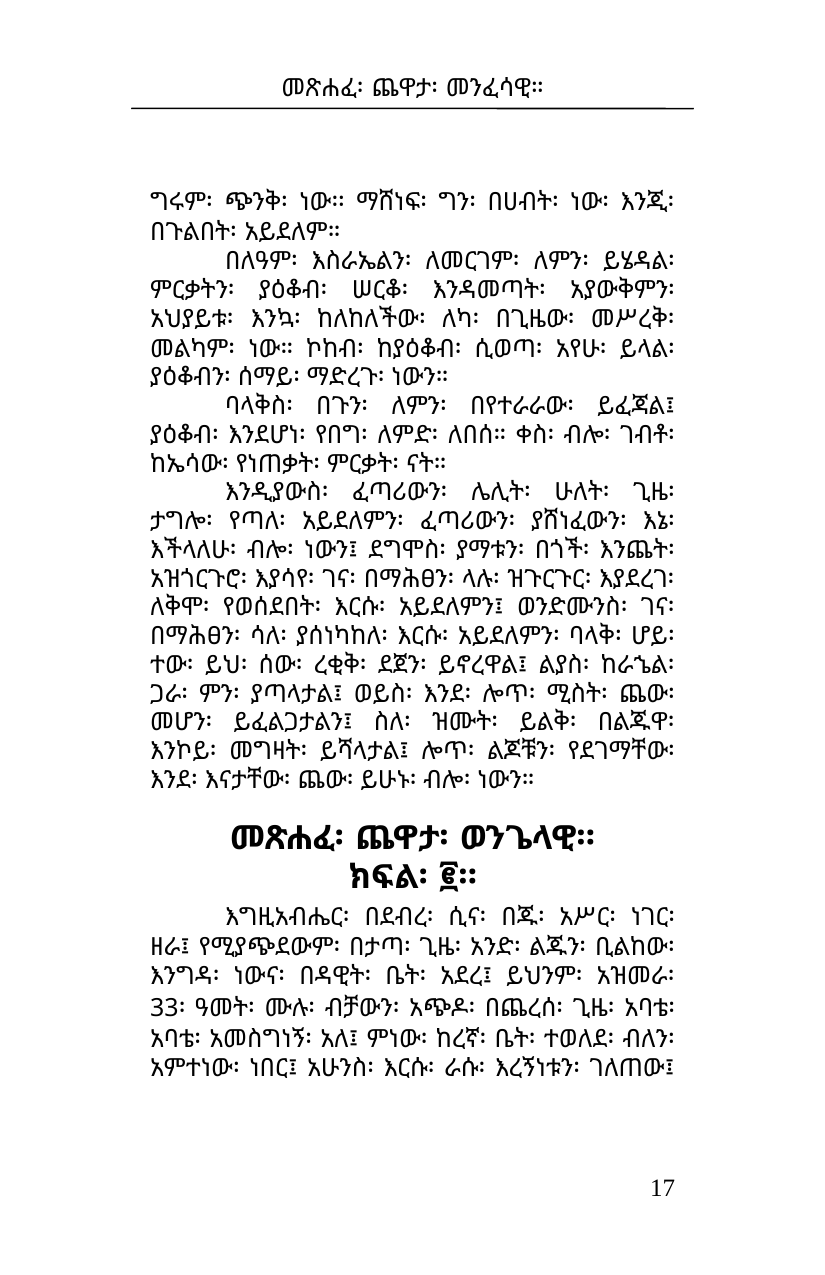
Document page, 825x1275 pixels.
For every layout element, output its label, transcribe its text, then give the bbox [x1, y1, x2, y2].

subtitle መጽሐፈ፡ ጨዋታ፡ ወንጌላዊ። ክፍል፡ ፪። [150, 818, 675, 896]
text እንዲያውስ፡ ፈጣሪውን፡ ሌሊት፡ ሁለት፡ ጊዜ፡ ታግሎ፡ የጣለ፡ አይደለምን፡ ፈጣሪውን፡ ያሸነፈውን፡ እኔ፡ እችላለሁ፡ ብሎ፡ ነውን፤ ደግሞስ፡ ያማቱን፡ በጎች፡ እንጨት፡ አዝጎርጉሮ፡ እያሳየ፡ ገና፡ በማሕፀን፡ ላሉ፡ ዝጉርጉር፡ እያደረገ፡ ለቅሞ፡ የወሰደበት፡ እርሱ፡ አይደለምን፤ ወንድሙንስ፡ ገና፡ በማሕፀን፡ ሳለ፡ ያሰነካከለ፡ እርሱ፡ አይደለምን፡ ባላቅ፡ ሆይ፡ ተው፡ ይህ፡ ሰው፡ ረቂቅ፡ ደጀን፡ ይኖረዋል፤ ልያስ፡ ከራኄል፡ ጋራ፡ ምን፡ ያጣላታል፤ ወይስ፡ እንደ፡ ሎጥ፡ ሚስት፡ ጨው፡ መሆን፡ ይፈልጋታልን፤ ስለ፡ ዝሙት፡ ይልቅ፡ በልጁዋ፡ እንኮይ፡ መግዛት፡ ይሻላታል፤ ሎጥ፡ ልጆቹን፡ የደገማቸው፡ እንደ፡ እናታቸው፡ ጨው፡ ይሁኑ፡ ብሎ፡ ነውን። [150, 477, 675, 793]
text በለዓም፡ እስራኤልን፡ ለመርገም፡ ለምን፡ ይሄዳል፡ ምርቃትን፡ ያዕቆብ፡ ሠርቆ፡ እንዳመጣት፡ አያውቅምን፡ አህያይቱ፡ እንኳ፡ ከለከለችው፡ ለካ፡ በጊዜው፡ መሥረቅ፡ መልካም፡ ነው። ኮከብ፡ ከያዕቆብ፡ ሲወጣ፡ አየሁ፡ ይላል፡ ያዕቆብን፡ ሰማይ፡ ማድረጉ፡ ነውን። [150, 246, 675, 391]
text ባላቅስ፡ በጉን፡ ለምን፡ በየተራራው፡ ይፈጃል፤ ያዕቆብ፡ እንደሆነ፡ የበግ፡ ለምድ፡ ለበሰ። ቀስ፡ ብሎ፡ ገብቶ፡ ከኤሳው፡ የነጠቃት፡ ምርቃት፡ ናት። [150, 391, 675, 477]
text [150, 187, 675, 246]
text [150, 902, 675, 1082]
